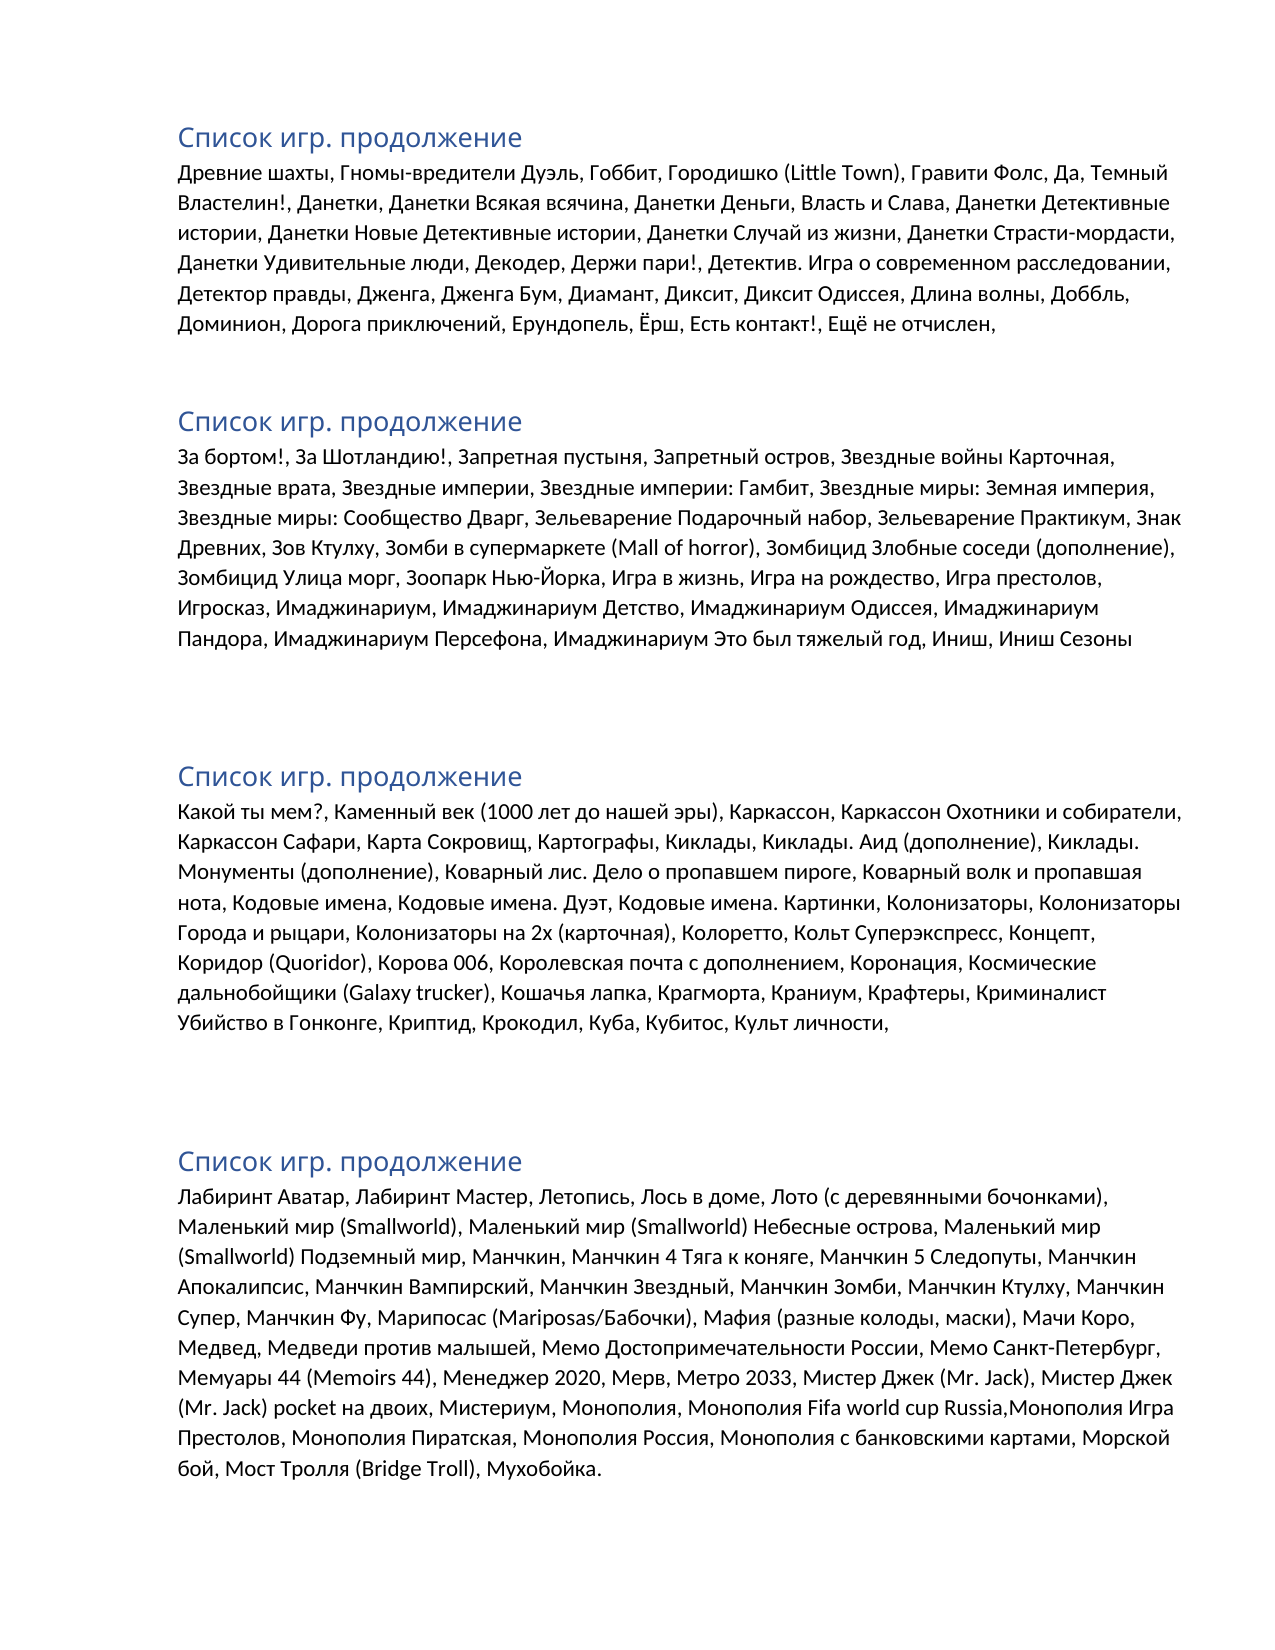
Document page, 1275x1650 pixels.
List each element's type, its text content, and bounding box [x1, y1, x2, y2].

text Какой ты мем?, Каменный век (1000 лет до нашей эры), Каркассон, Каркассон Охотники и собиратели, Каркассон Сафари, Карта Сокровищ, Картографы, Киклады, Киклады. Аид (дополнение), Киклады. Монументы (дополнение), Коварный лис. Дело о пропавшем пироге, Коварный волк и пропавшая нота, Кодовые имена, Кодовые имена. Дуэт, Кодовые имена. Картинки, Колонизаторы, Колонизаторы Города и рыцари, Колонизаторы на 2х (карточная), Колоретто, Кольт Суперэкспресс, Концепт, Коридор (Quoridor), Корова 006, Королевская почта с дополнением, Коронация, Космические дальнобойщики (Galaxy trucker), Кошачья лапка, Крагморта, Краниум, Крафтеры, Криминалист Убийство в Гонконге, Криптид, Крокодил, Куба, Кубитос, Культ личности, [177, 797, 1186, 1037]
subtitle Список игр. продолжение [177, 403, 1186, 439]
subtitle Список игр. продолжение [177, 118, 1186, 155]
subtitle Список игр. продолжение [177, 757, 1186, 794]
text За бортом!, За Шотландию!, Запретная пустыня, Запретный остров, Звездные войны Карточная, Звездные врата, Звездные империи, Звездные империи: Гамбит, Звездные миры: Земная империя, Звездные миры: Сообщество Дварг, Зельеварение Подарочный набор, Зельеварение Практикум, Знак Древних, Зов Ктулху, Зомби в супермаркете (Mall of horror), Зомбицид Злобные соседи (дополнение), Зомбицид Улица морг, Зоопарк Нью-Йорка, Игра в жизнь, Игра на рождество, Игра престолов, Игросказ, Имаджинариум, Имаджинариум Детство, Имаджинариум Одиссея, Имаджинариум Пандора, Имаджинариум Персефона, Имаджинариум Это был тяжелый год, Иниш, Иниш Сезоны [177, 442, 1186, 652]
text Древние шахты, Гномы-вредители Дуэль, Гоббит, Городишко (Little Town), Гравити Фолс, Да, Темный Властелин!, Данетки, Данетки Всякая всячина, Данетки Деньги, Власть и Слава, Данетки Детективные истории, Данетки Новые Детективные истории, Данетки Случай из жизни, Данетки Страсти-мордасти, Данетки Удивительные люди, Декодер, Держи пари!, Детектив. Игра о современном расследовании, Детектор правды, Дженга, Дженга Бум, Диамант, Диксит, Диксит Одиссея, Длина волны, Доббль, Доминион, Дорога приключений, Ерундопель, Ёрш, Есть контакт!, Ещё не отчислен, [177, 158, 1186, 337]
subtitle Список игр. продолжение [177, 1142, 1186, 1179]
text Лабиринт Аватар, Лабиринт Мастер, Летопись, Лось в доме, Лото (с деревянными бочонками), Маленький мир (Smallworld), Маленький мир (Smallworld) Небесные острова, Маленький мир (Smallworld) Подземный мир, Манчкин, Манчкин 4 Тяга к коняге, Манчкин 5 Следопуты, Манчкин Апокалипсис, Манчкин Вампирский, Манчкин Звездный, Манчкин Зомби, Манчкин Ктулху, Манчкин Супер, Манчкин Фу, Марипосас (Mariposas/Бабочки), Мафия (разные колоды, маски), Мачи Коро, Медвед, Медведи против малышей, Мемо Достопримечательности России, Мемо Санкт-Петербург, Мемуары 44 (Memoirs 44), Менеджер 2020, Мерв, Метро 2033, Мистер Джек (Mr. Jack), Мистер Джек (Mr. Jack) pocket на двоих, Мистериум, Монополия, Монополия Fifa world cup Russia,Монополия Игра Престолов, Монополия Пиратская, Монополия Россия, Монополия с банковскими картами, Морской бой, Мост Тролля (Bridge Troll), Мухобойка. [177, 1182, 1186, 1482]
